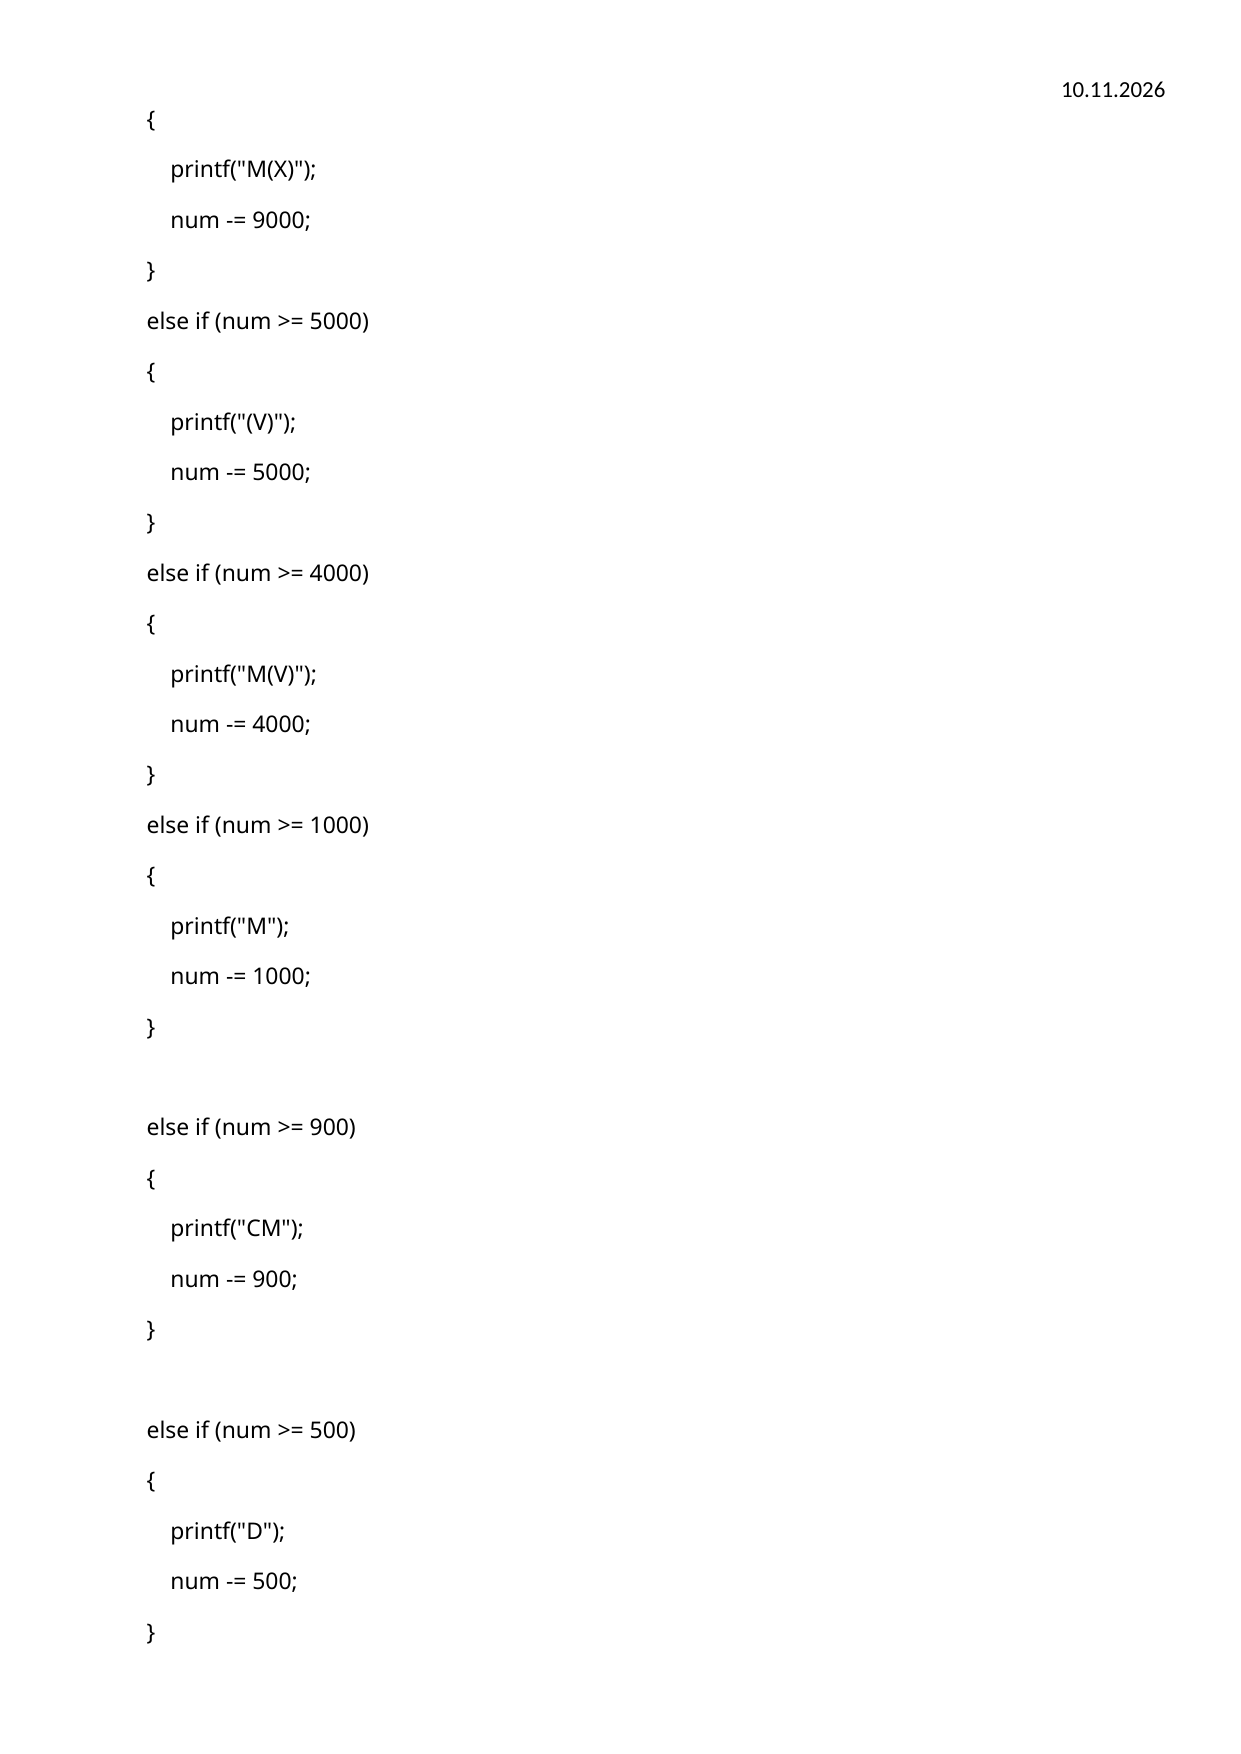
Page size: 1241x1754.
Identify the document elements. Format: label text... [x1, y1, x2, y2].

text printf("(V)"); [75, 406, 1165, 437]
text { [75, 1464, 1165, 1496]
text printf("M"); [75, 910, 1165, 941]
text printf("D"); [75, 1515, 1165, 1546]
text } [75, 506, 1165, 538]
text num -= 9000; [75, 204, 1165, 235]
text num -= 4000; [75, 708, 1165, 739]
text } [75, 1011, 1165, 1042]
text num -= 1000; [75, 960, 1165, 991]
text { [75, 103, 1165, 134]
text else if (num >= 4000) [75, 557, 1165, 588]
text else if (num >= 1000) [75, 809, 1165, 840]
text else if (num >= 500) [75, 1414, 1165, 1445]
text num -= 500; [75, 1565, 1165, 1596]
text { [75, 607, 1165, 638]
text } [75, 254, 1165, 286]
text printf("M(V)"); [75, 658, 1165, 689]
text } [75, 758, 1165, 790]
text { [75, 859, 1165, 891]
text else if (num >= 5000) [75, 305, 1165, 336]
text } [75, 1616, 1165, 1647]
text printf("M(X)"); [75, 153, 1165, 185]
text printf("CM"); [75, 1212, 1165, 1243]
text num -= 5000; [75, 456, 1165, 487]
text } [75, 1313, 1165, 1344]
text { [75, 1162, 1165, 1193]
text num -= 900; [75, 1263, 1165, 1294]
text { [75, 355, 1165, 386]
text else if (num >= 900) [75, 1111, 1165, 1143]
